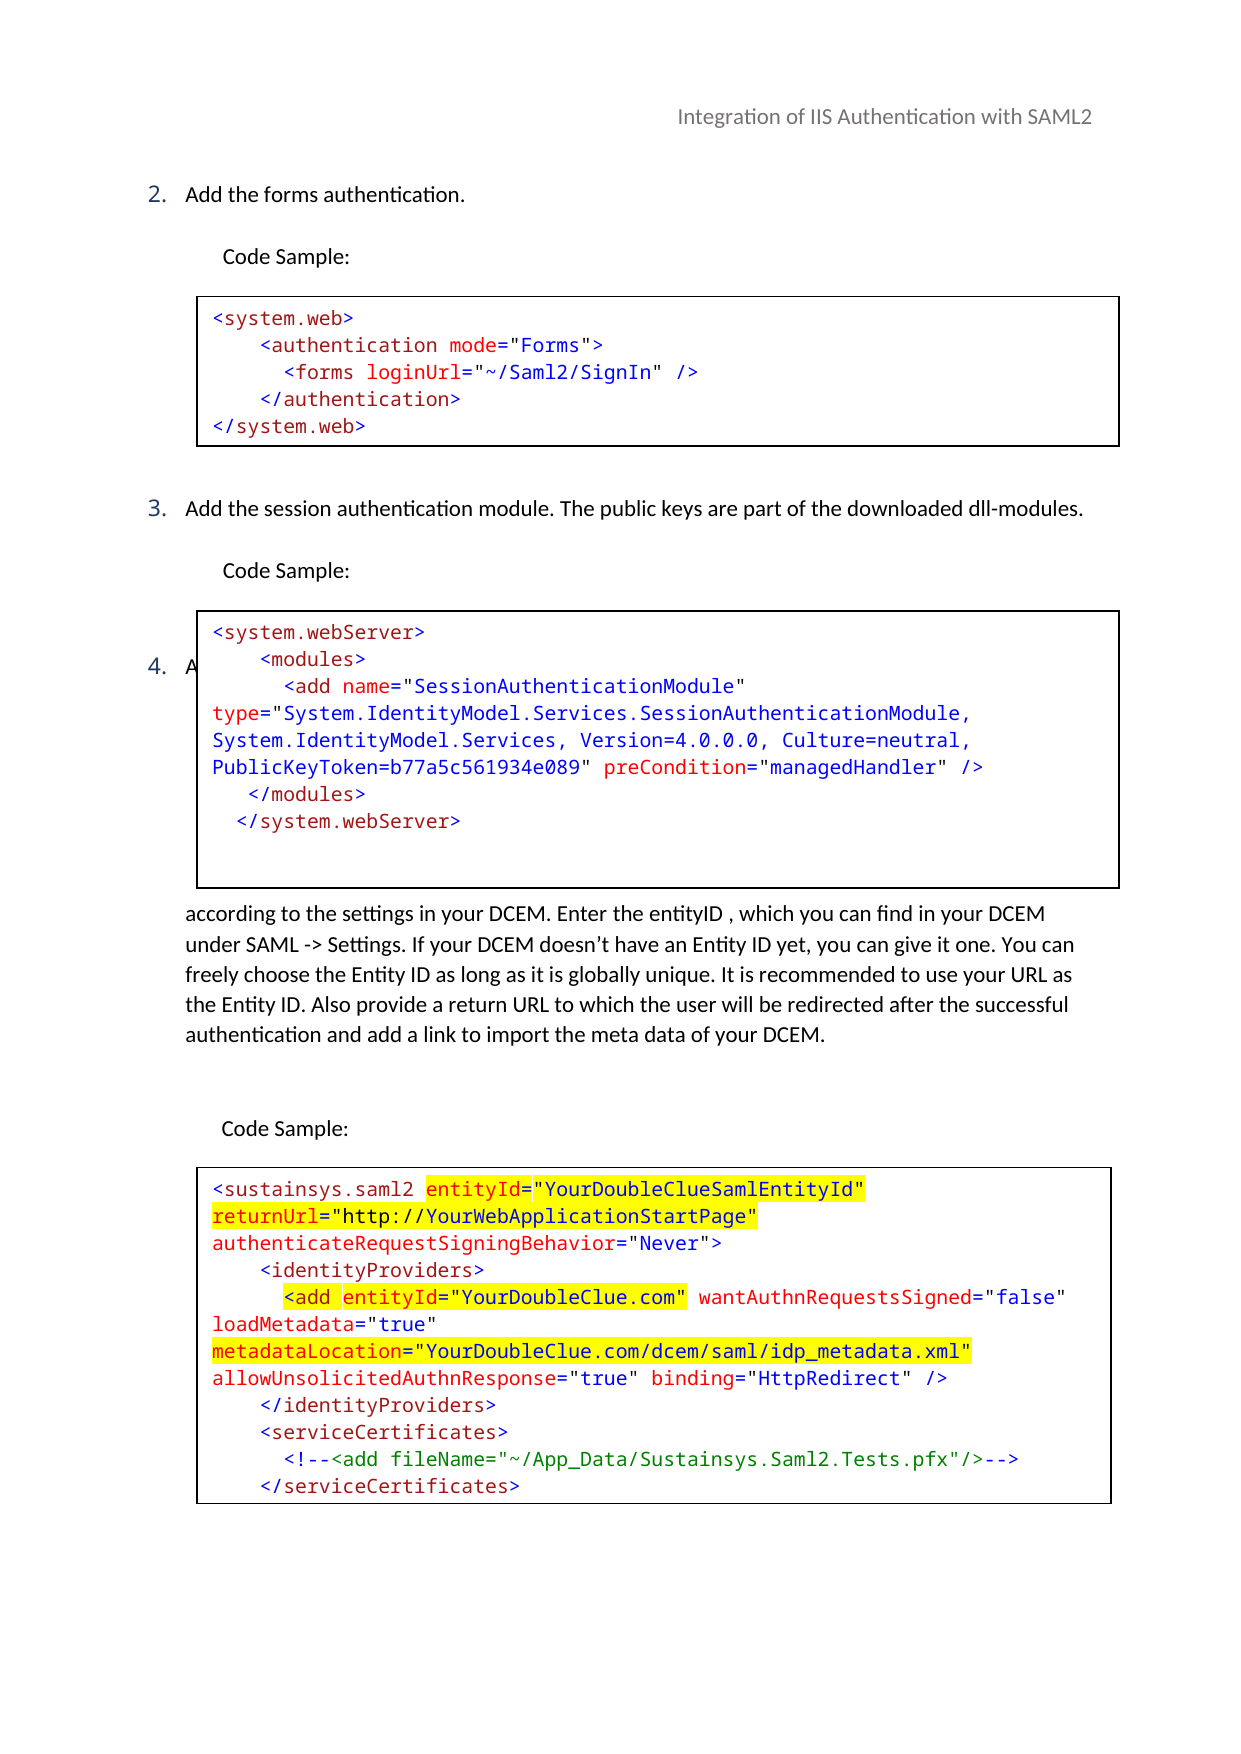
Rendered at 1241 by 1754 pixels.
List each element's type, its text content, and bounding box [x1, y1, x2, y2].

list Add the forms authentication. [148, 178, 1093, 209]
text Code Sample: [221, 1114, 1093, 1142]
list Add the Saml2 configuration to the file. You have to modify some of the content in this section according to the settings in your DCEM. Enter the entityID , which you can find in your DCEM under SAML -> Settings. If your DCEM doesn’t have an Entity ID yet, you can give it one. You can freely choose the Entity ID as long as it is globally unique. It is recommended to use your URL as the Entity ID. Also provide a return URL to which the user will be redirected after the successful authentication and add a link to import the meta data of your DCEM. [148, 650, 1093, 1048]
list Code Sample: [223, 556, 1093, 584]
list Add the session authentication module. The public keys are part of the downloaded dll-modules. [148, 492, 1093, 523]
list Code Sample: [223, 242, 1093, 270]
